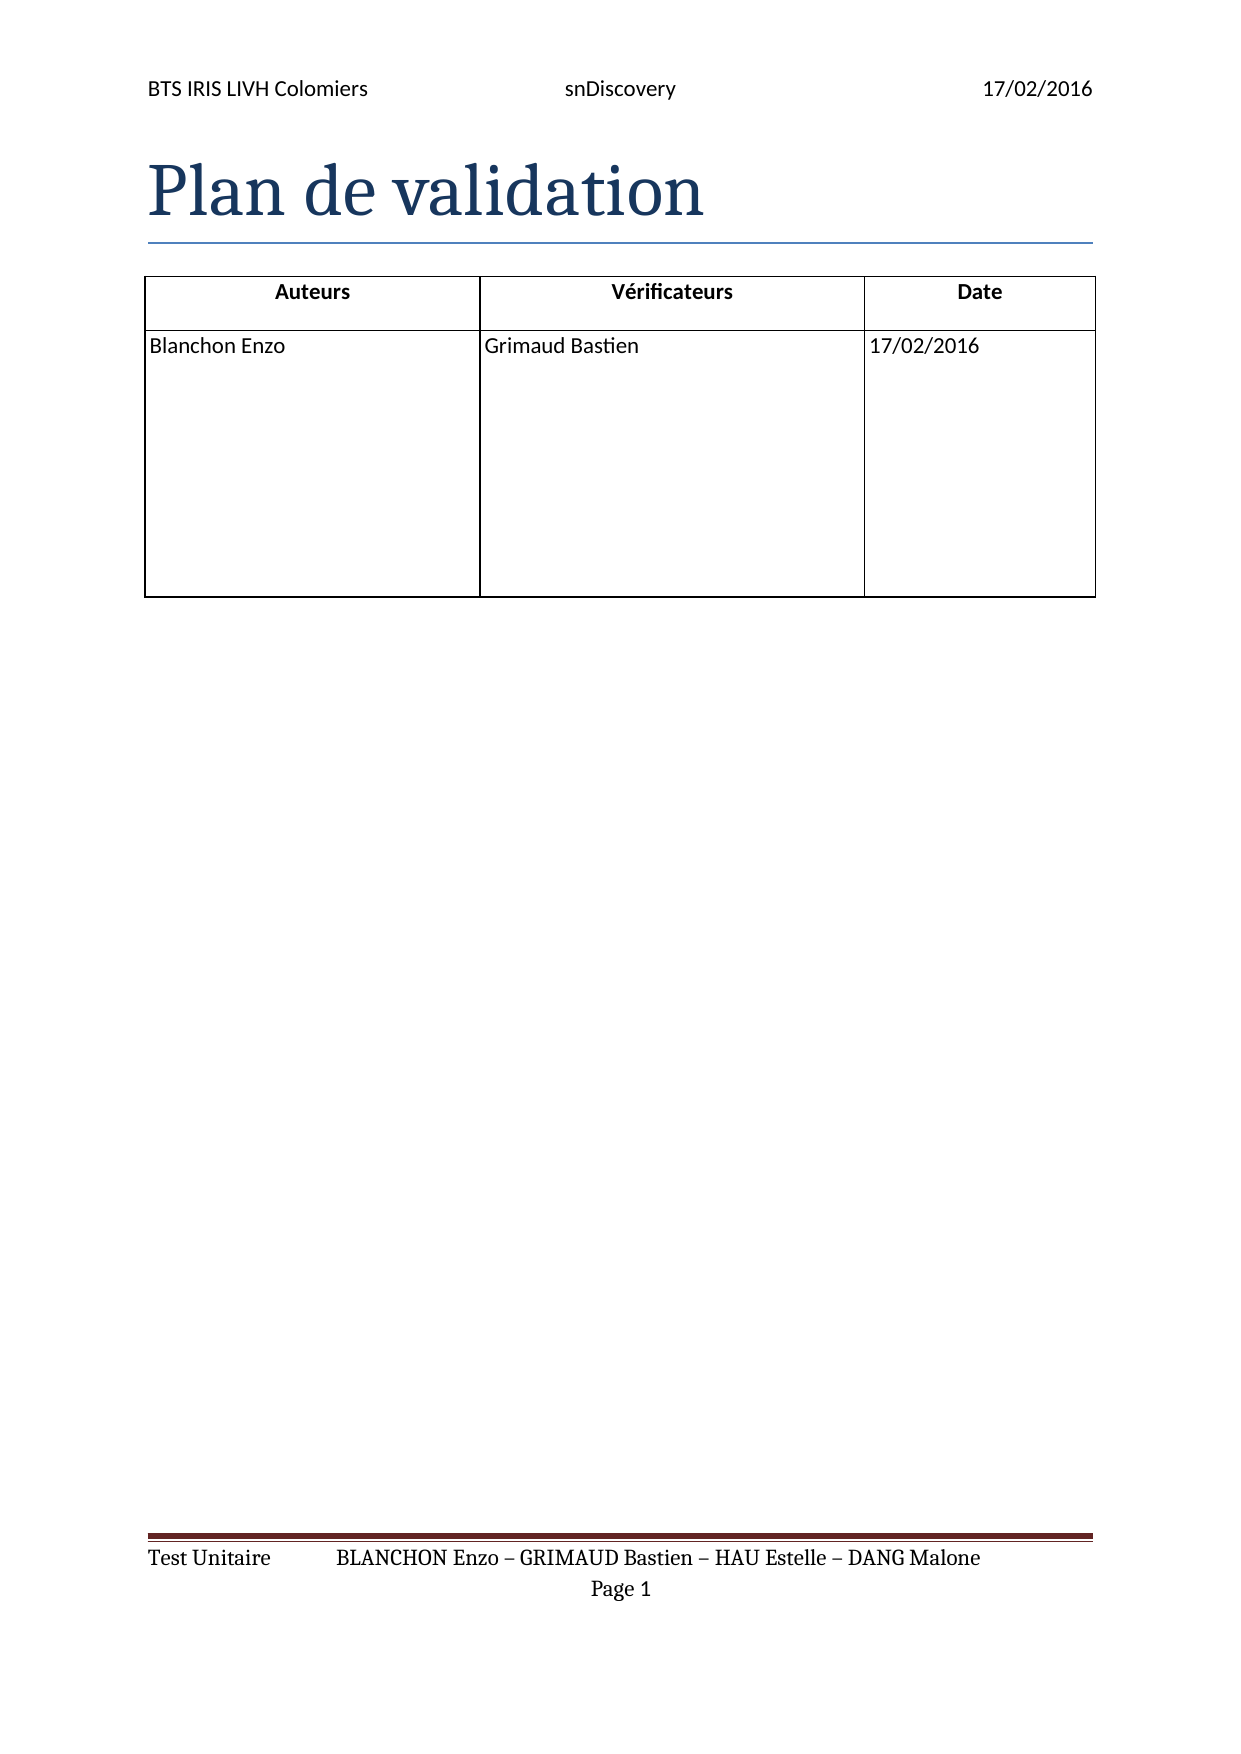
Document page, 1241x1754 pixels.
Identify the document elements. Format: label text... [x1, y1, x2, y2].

table_cell Blanchon Enzo [146, 331, 479, 596]
table_header Date [865, 277, 1095, 330]
title Plan de validation [148, 148, 1093, 242]
table_cell Grimaud Bastien [481, 331, 864, 596]
table_cell 17/02/2016 [865, 331, 1095, 596]
table_header Auteurs [146, 277, 479, 330]
table_header Vérificateurs [481, 277, 864, 330]
